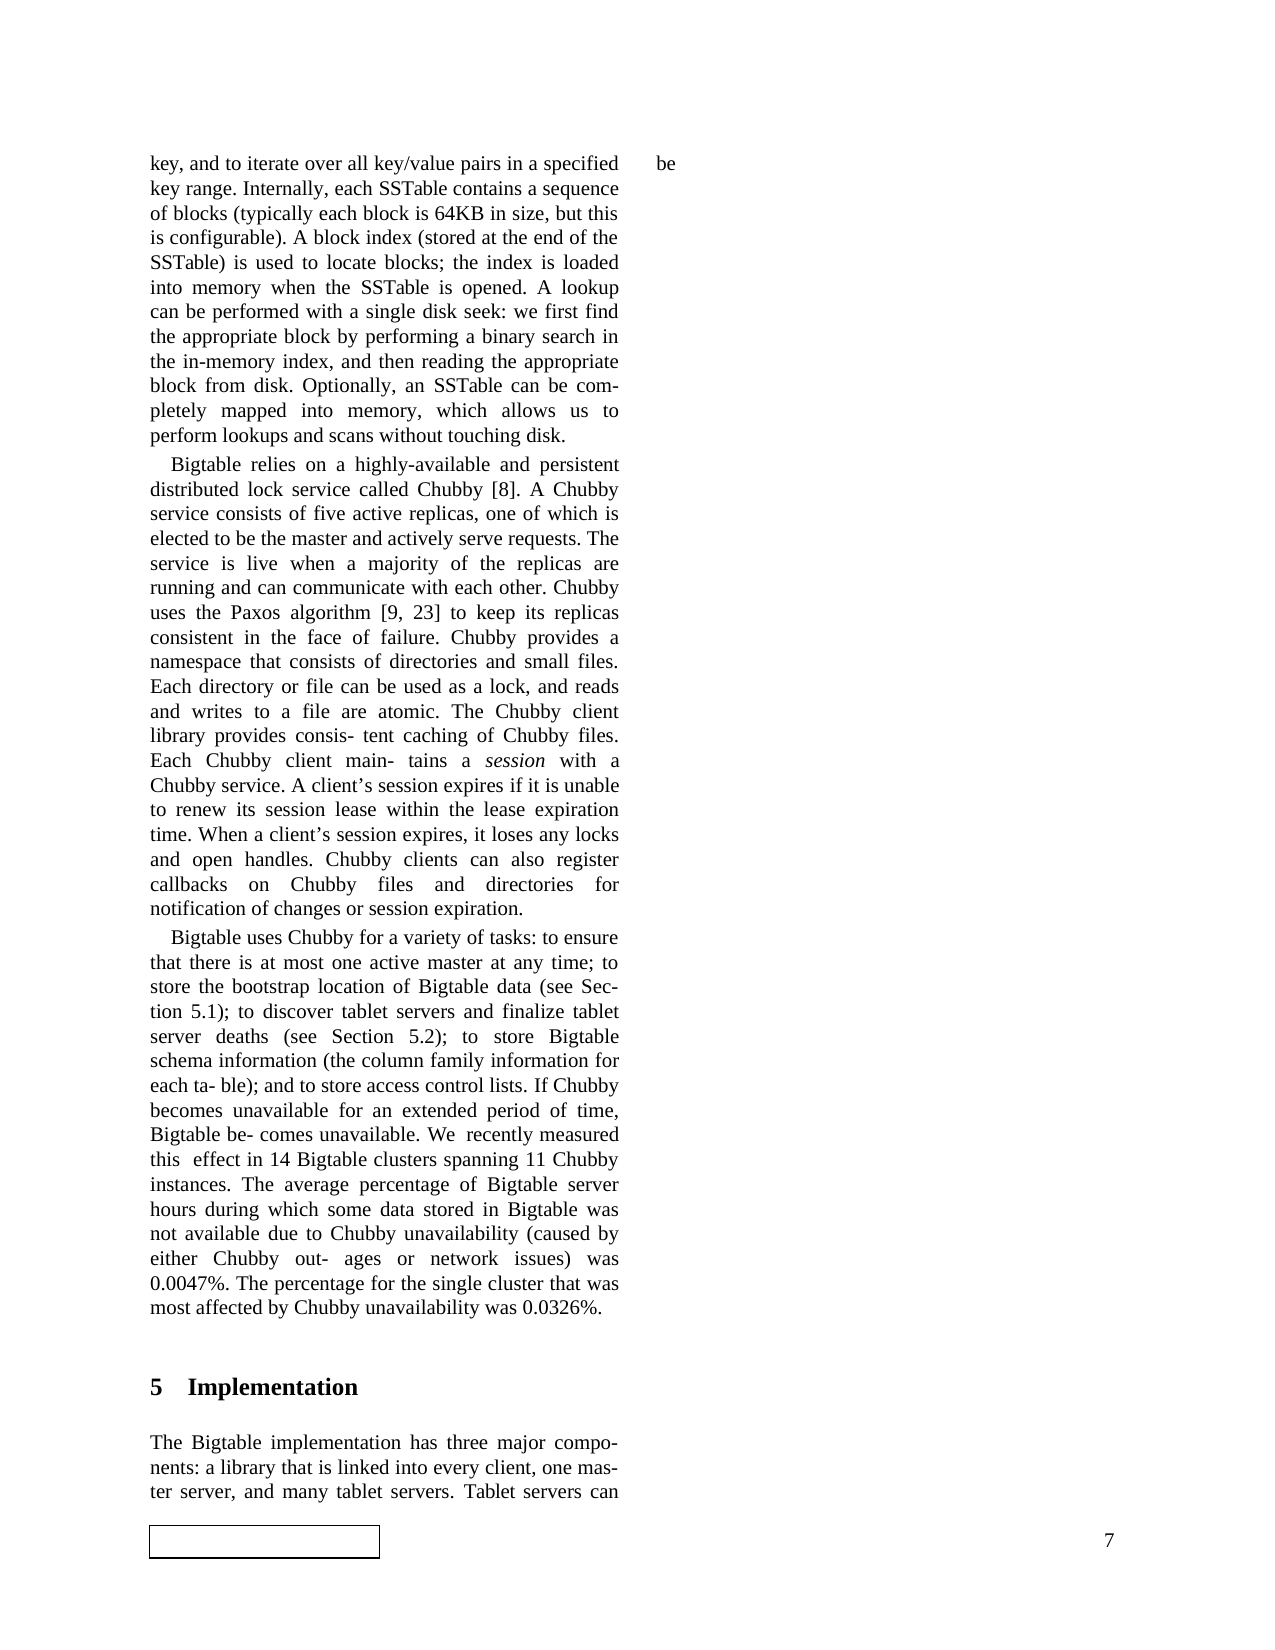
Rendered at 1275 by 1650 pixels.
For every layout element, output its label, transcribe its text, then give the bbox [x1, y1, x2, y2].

text Bigtable uses Chubby for a variety of tasks: to ensure that there is at most one active master at any time; to store the bootstrap location of Bigtable data (see Sec- tion 5.1); to discover tablet servers and finalize tablet server deaths (see Section 5.2); to store Bigtable schema information (the column family information for each ta- ble); and to store access control lists. If Chubby becomes unavailable for an extended period of time, Bigtable be- comes unavailable. We recently measured this effect in 14 Bigtable clusters spanning 11 Chubby instances. The average percentage of Bigtable server hours during which some data stored in Bigtable was not available due to Chubby unavailability (caused by either Chubby out- ages or network issues) was 0.0047%. The percentage for the single cluster that was most affected by Chubby unavailability was 0.0326%. [150, 925, 619, 1319]
text Bigtable relies on a highly-available and persistent distributed lock service called Chubby [8]. A Chubby service consists of five active replicas, one of which is elected to be the master and actively serve requests. The service is live when a majority of the replicas are running and can communicate with each other. Chubby uses the Paxos algorithm [9, 23] to keep its replicas consistent in the face of failure. Chubby provides a namespace that consists of directories and small files. Each directory or file can be used as a lock, and reads and writes to a file are atomic. The Chubby client library provides consis- tent caching of Chubby files. Each Chubby client main- tains a session with a Chubby service. A client’s session expires if it is unable to renew its session lease within the lease expiration time. When a client’s session expires, it loses any locks and open handles. Chubby clients can also register callbacks on Chubby files and directories for notification of changes or session expiration. [150, 452, 620, 920]
text key, and to iterate over all key/value pairs in a specified key range. Internally, each SSTable contains a sequence of blocks (typically each block is 64KB in size, but this is configurable). A block index (stored at the end of the SSTable) is used to locate blocks; the index is loaded into memory when the SSTable is opened. A lookup can be performed with a single disk seek: we first find the appropriate block by performing a binary search in the in-memory index, and then reading the appropriate block from disk. Optionally, an SSTable can be com- pletely mapped into memory, which allows us to perform lookups and scans without touching disk. [150, 151, 619, 447]
picture [149, 1525, 380, 1559]
text The Bigtable implementation has three major compo- nents: a library that is linked into every client, one mas- ter server, and many tablet servers. Tablet servers can be [150, 1430, 619, 1503]
subtitle Implementation [150, 1372, 624, 1400]
text The Bigtable implementation has three major compo- nents: a library that is linked into every client, one mas- ter server, and many tablet servers. Tablet servers can be [656, 151, 1270, 175]
